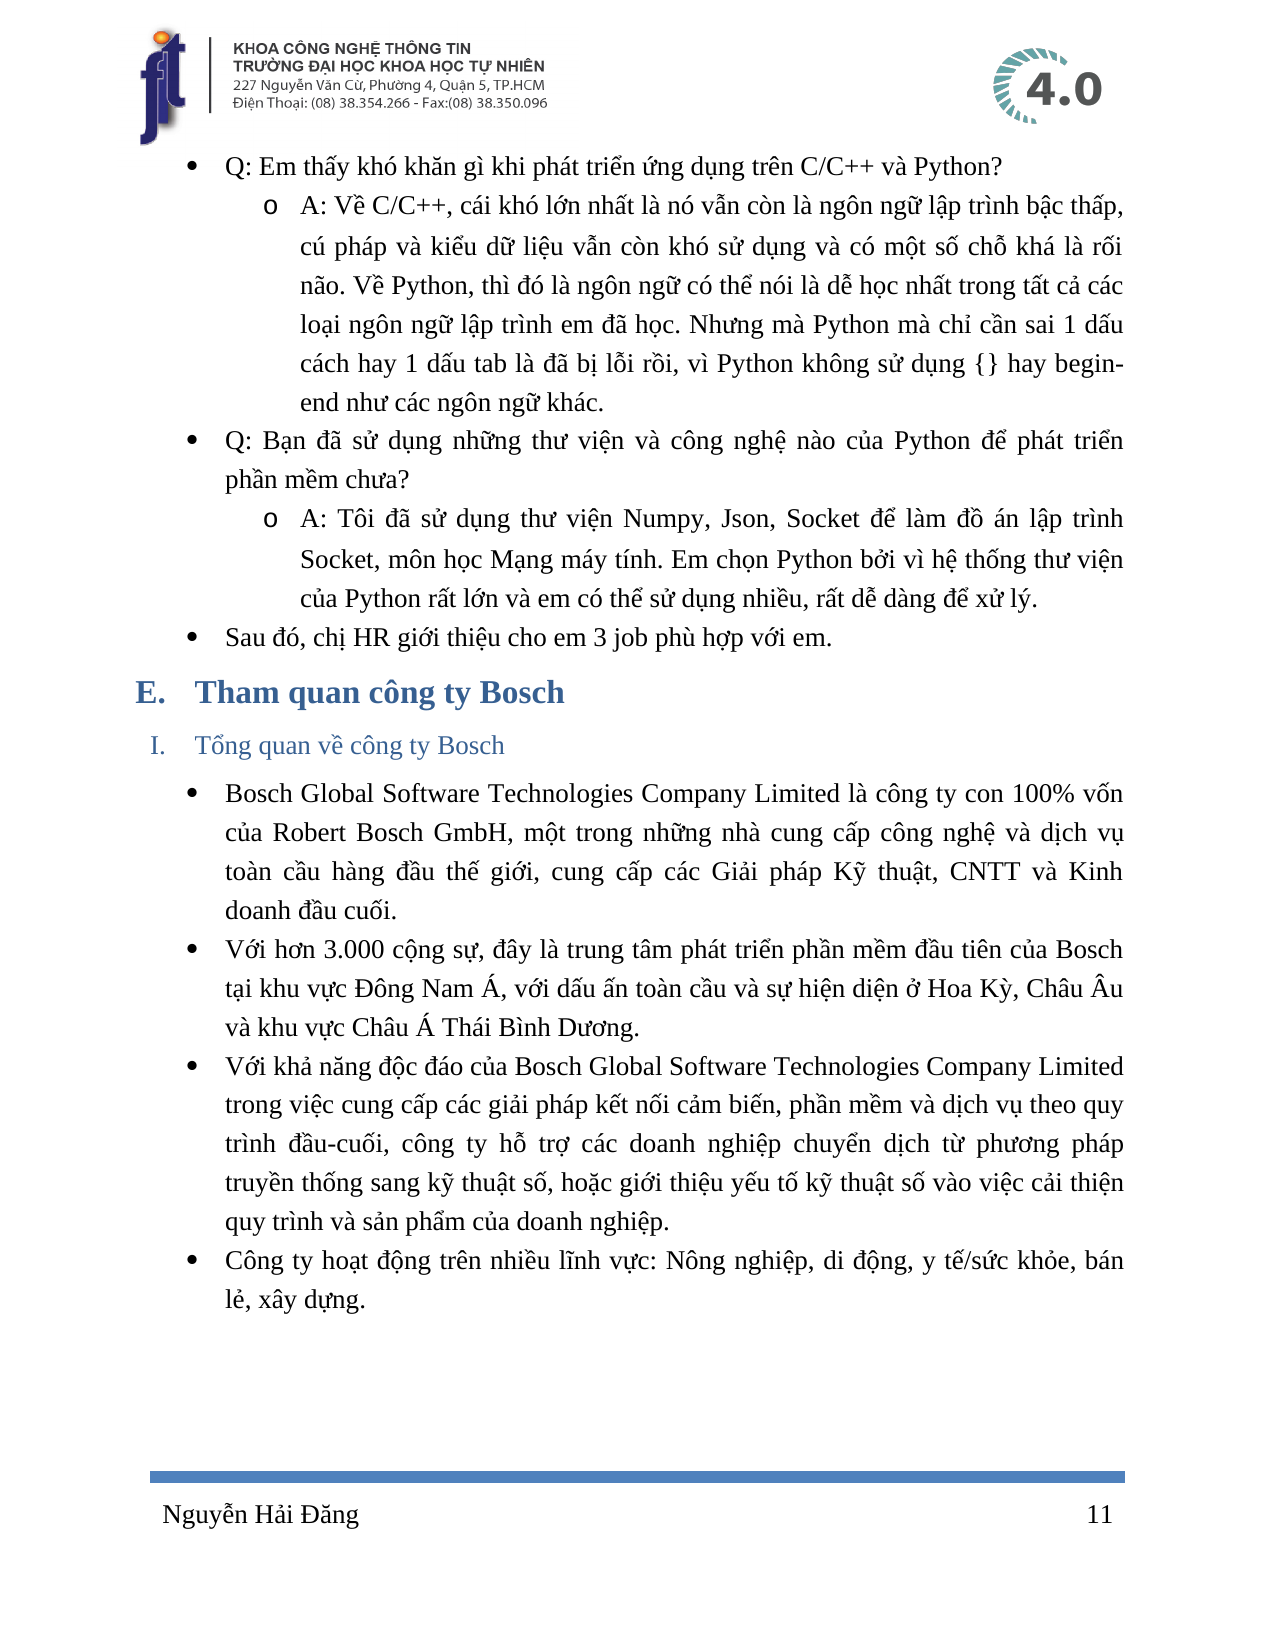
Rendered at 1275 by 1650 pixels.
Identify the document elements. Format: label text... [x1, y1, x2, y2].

list A: Về C/C++, cái khó lớn nhất là nó vẫn còn là ngôn ngữ lập trình bậc thấp, cú pháp và kiểu dữ liệu vẫn còn khó sử dụng và có một số chỗ khá là rối não. Về Python, thì đó là ngôn ngữ có thể nói là dễ học nhất trong tất cả các loại ngôn ngữ lập trình em đã học. Nhưng mà Python mà chỉ cần sai 1 dấu cách hay 1 dấu tab là đã bị lỗi rồi, vì Python không sử dụng {} hay begin-end như các ngôn ngữ khác. [262, 189, 1125, 417]
subtitle Tổng quan về công ty Bosch [150, 729, 1125, 760]
picture [985, 41, 1108, 127]
list Với hơn 3.000 cộng sự, đây là trung tâm phát triển phần mềm đầu tiên của Bosch tại khu vực Đông Nam Á, với dấu ấn toàn cầu và sự hiện diện ở Hoa Kỳ, Châu Âu và khu vực Châu Á Thái Bình Dương. [187, 933, 1125, 1042]
picture [117, 21, 580, 167]
list Bosch Global Software Technologies Company Limited là công ty con 100% vốn của Robert Bosch GmbH, một trong những nhà cung cấp công nghệ và dịch vụ toàn cầu hàng đầu thế giới, cung cấp các Giải pháp Kỹ thuật, CNTT và Kinh doanh đầu cuối. [187, 777, 1125, 925]
list Q: Em thấy khó khăn gì khi phát triển ứng dụng trên C/C++ và Python? [187, 150, 1125, 181]
list Công ty hoạt động trên nhiều lĩnh vực: Nông nghiệp, di động, y tế/sức khỏe, bán lẻ, xây dựng. [187, 1244, 1125, 1314]
list Với khả năng độc đáo của Bosch Global Software Technologies Company Limited trong việc cung cấp các giải pháp kết nối cảm biến, phần mềm và dịch vụ theo quy trình đầu-cuối, công ty hỗ trợ các doanh nghiệp chuyển dịch từ phương pháp truyền thống sang kỹ thuật số, hoặc giới thiệu yếu tố kỹ thuật số vào việc cải thiện quy trình và sản phẩm của doanh nghiệp. [187, 1050, 1125, 1236]
list A: Tôi đã sử dụng thư viện Numpy, Json, Socket để làm đồ án lập trình Socket, môn học Mạng máy tính. Em chọn Python bởi vì hệ thống thư viện của Python rất lớn và em có thể sử dụng nhiều, rất dễ dàng để xử lý. [262, 502, 1125, 613]
list Sau đó, chị HR giới thiệu cho em 3 job phù hợp với em. [187, 621, 1125, 652]
list Q: Bạn đã sử dụng những thư viện và công nghệ nào của Python để phát triển phần mềm chưa? [187, 424, 1125, 494]
subtitle Tham quan công ty Bosch [135, 673, 1125, 711]
